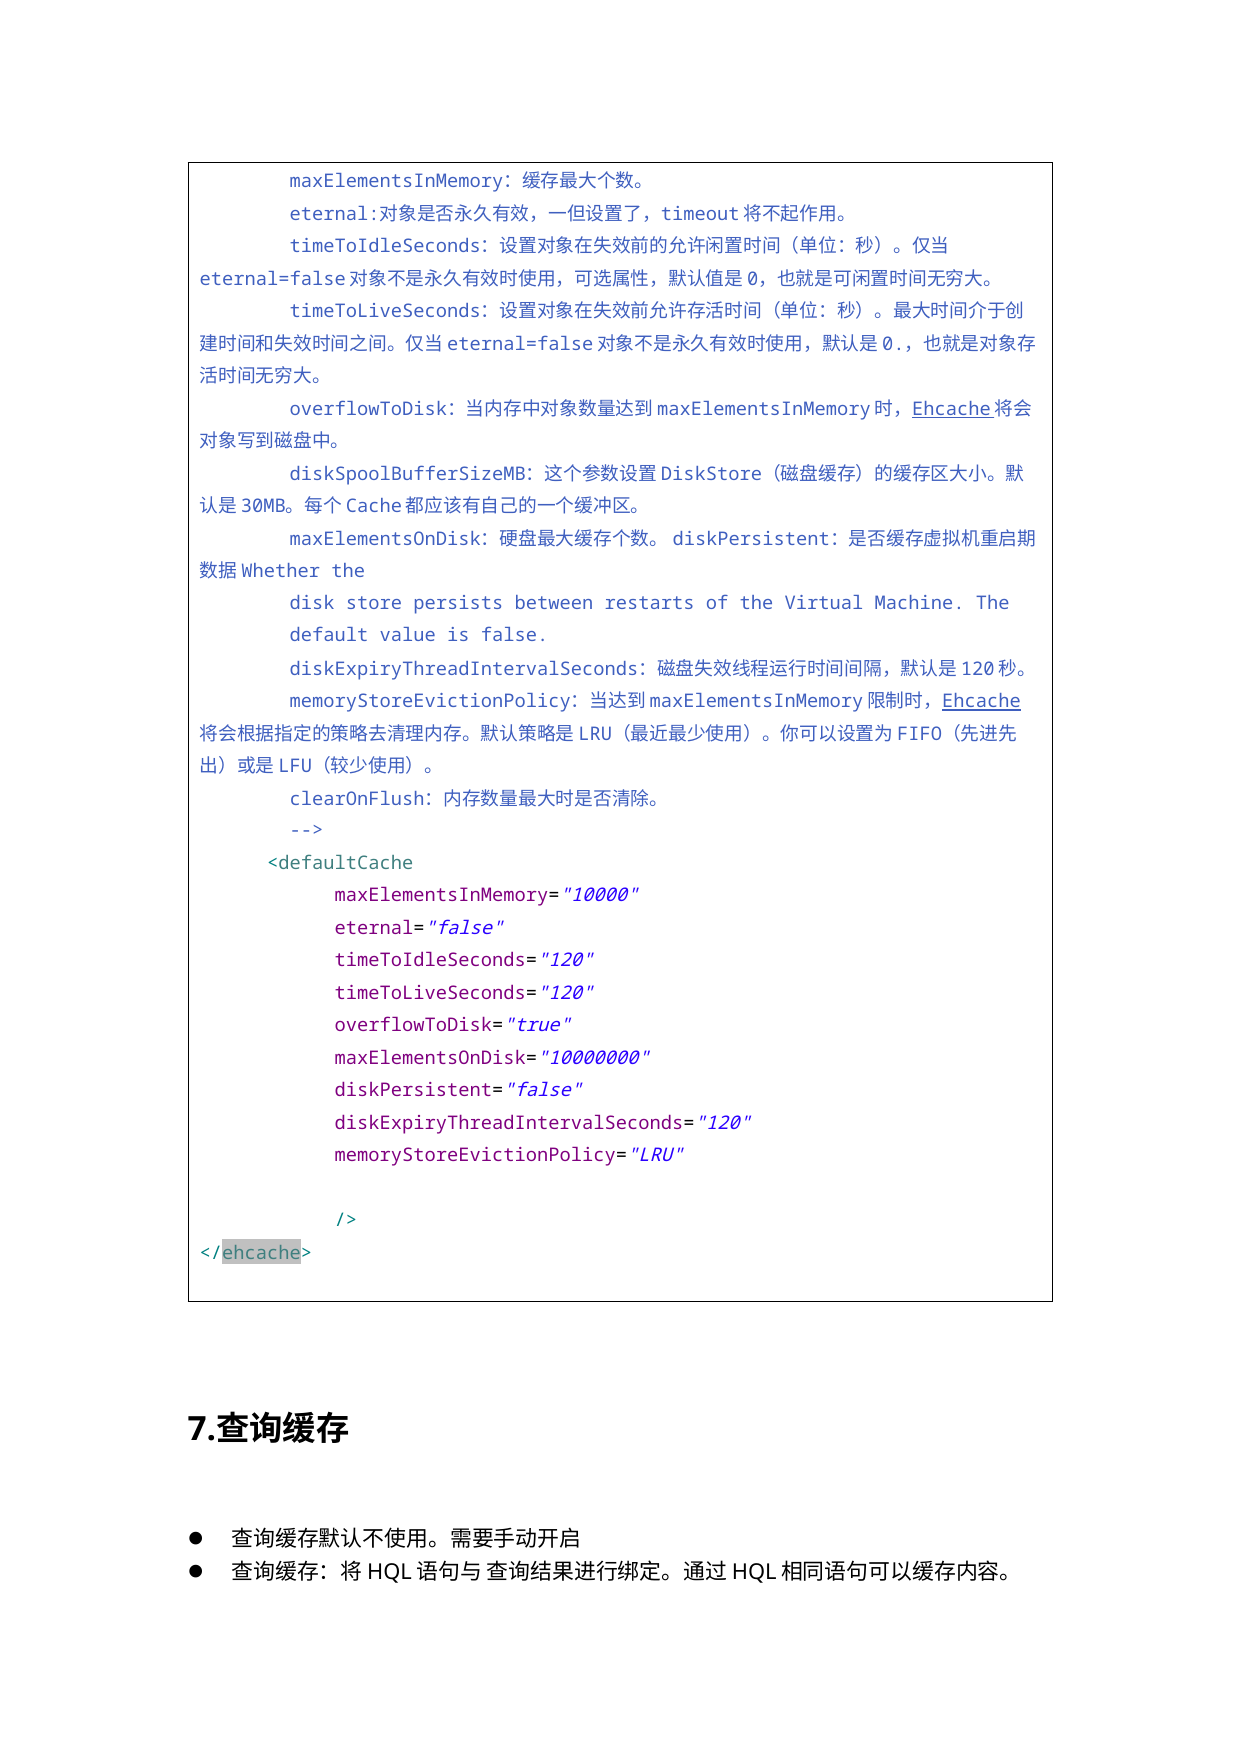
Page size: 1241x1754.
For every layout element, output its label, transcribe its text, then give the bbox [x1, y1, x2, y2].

subtitle 7.查询缓存 [187, 1394, 1053, 1459]
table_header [189, 163, 1052, 1301]
list 查询缓存默认不使用。需要手动开启 [187, 1521, 1053, 1553]
list 查询缓存：将HQL语句与 查询结果进行绑定。通过HQL相同语句可以缓存内容。 [187, 1553, 1053, 1586]
